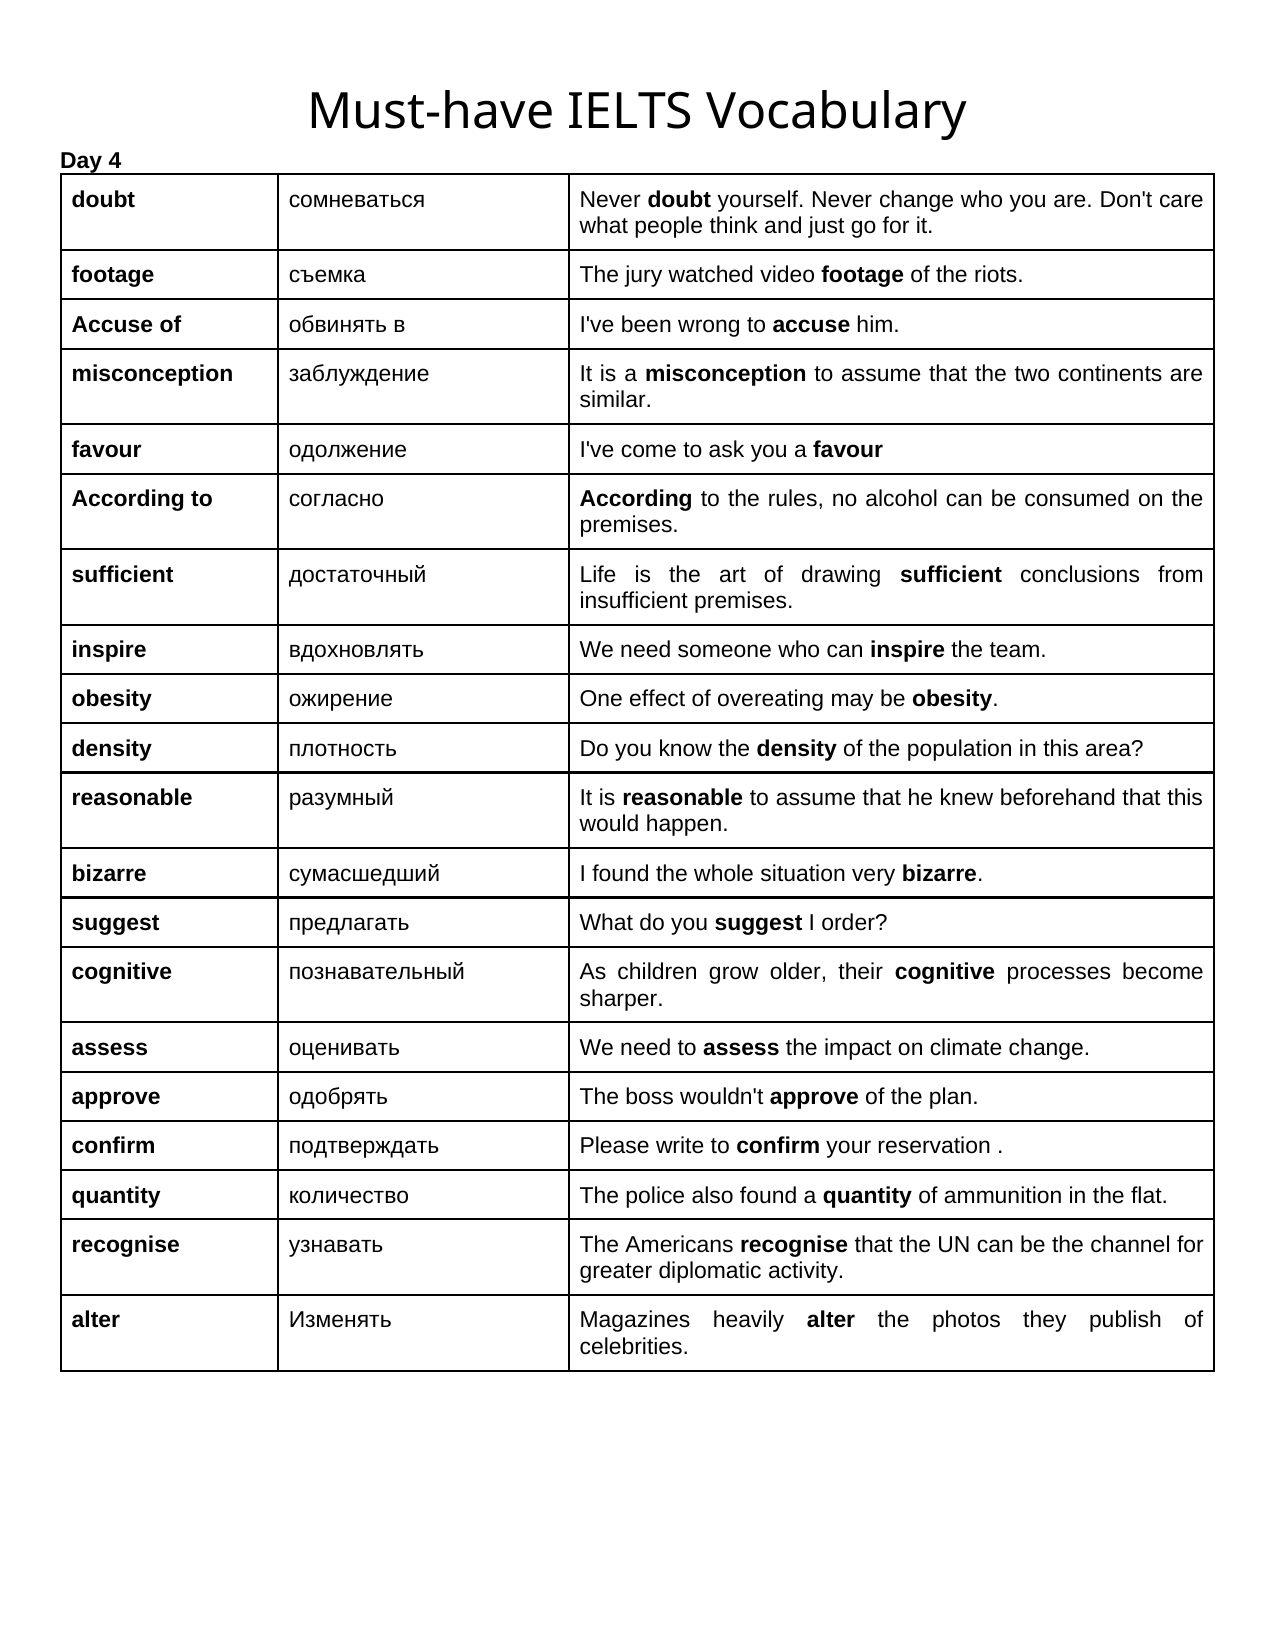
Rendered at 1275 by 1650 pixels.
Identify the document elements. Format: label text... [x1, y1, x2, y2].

table_cell We need to assess the impact on climate change. [570, 1023, 1213, 1071]
table_cell According to [62, 475, 277, 548]
table_cell We need someone who can inspire the team. [570, 626, 1213, 673]
table_cell заблуждение [279, 350, 568, 423]
table_cell recognise [62, 1220, 277, 1294]
text Day 4 [60, 147, 1215, 173]
table_header сомневаться [279, 175, 568, 249]
table_cell Life is the art of drawing sufficient conclusions from insufficient premises. [570, 550, 1213, 624]
table_cell favour [62, 425, 277, 472]
table_cell inspire [62, 626, 277, 673]
table_cell предлагать [279, 899, 568, 946]
table_cell достаточный [279, 550, 568, 624]
table_cell The police also found a quantity of ammunition in the flat. [570, 1171, 1213, 1218]
table_cell assess [62, 1023, 277, 1071]
table_cell оценивать [279, 1023, 568, 1071]
table_cell I've come to ask you a favour [570, 425, 1213, 472]
table_cell количество [279, 1171, 568, 1218]
table_cell According to the rules, no alcohol can be consumed on the premises. [570, 475, 1213, 548]
table_cell разумный [279, 774, 568, 847]
table_cell density [62, 724, 277, 771]
table_cell вдохновлять [279, 626, 568, 673]
table_cell I found the whole situation very bizarre. [570, 849, 1213, 896]
table_header Never doubt yourself. Never change who you are. Don't care what people think and just go for it. [570, 175, 1213, 249]
table_cell узнавать [279, 1220, 568, 1294]
table_cell плотность [279, 724, 568, 771]
table_cell reasonable [62, 774, 277, 847]
table_cell What do you suggest I order? [570, 899, 1213, 946]
table_cell It is a misconception to assume that the two continents are similar. [570, 350, 1213, 423]
table_cell The boss wouldn't approve of the plan. [570, 1073, 1213, 1120]
table_cell подтверждать [279, 1122, 568, 1169]
table_cell alter [62, 1296, 277, 1369]
table_cell footage [62, 251, 277, 298]
table_cell съемка [279, 251, 568, 298]
table_cell Изменять [279, 1296, 568, 1369]
table_cell The Americans recognise that the UN can be the channel for greater diplomatic activity. [570, 1220, 1213, 1294]
table_cell sufficient [62, 550, 277, 624]
table_cell I've been wrong to accuse him. [570, 300, 1213, 347]
table_cell suggest [62, 899, 277, 946]
table_cell quantity [62, 1171, 277, 1218]
table_cell познавательный [279, 948, 568, 1021]
table_cell согласно [279, 475, 568, 548]
table_cell obesity [62, 675, 277, 722]
table_cell confirm [62, 1122, 277, 1169]
table_cell ожирение [279, 675, 568, 722]
table_cell approve [62, 1073, 277, 1120]
table_cell It is reasonable to assume that he knew beforehand that this would happen. [570, 774, 1213, 847]
table_cell обвинять в [279, 300, 568, 347]
table_cell Magazines heavily alter the photos they publish of celebrities. [570, 1296, 1213, 1369]
table_cell misconception [62, 350, 277, 423]
table_cell Please write to confirm your reservation . [570, 1122, 1213, 1169]
table_cell Do you know the density of the population in this area? [570, 724, 1213, 771]
table_cell The jury watched video footage of the riots. [570, 251, 1213, 298]
table_cell Accuse of [62, 300, 277, 347]
table_cell cognitive [62, 948, 277, 1021]
table_cell одолжение [279, 425, 568, 472]
table_cell одобрять [279, 1073, 568, 1120]
table_header doubt [62, 175, 277, 249]
table_cell As children grow older, their cognitive processes become sharper. [570, 948, 1213, 1021]
table_cell bizarre [62, 849, 277, 896]
table_cell One effect of overeating may be obesity. [570, 675, 1213, 722]
table_cell сумасшедший [279, 849, 568, 896]
